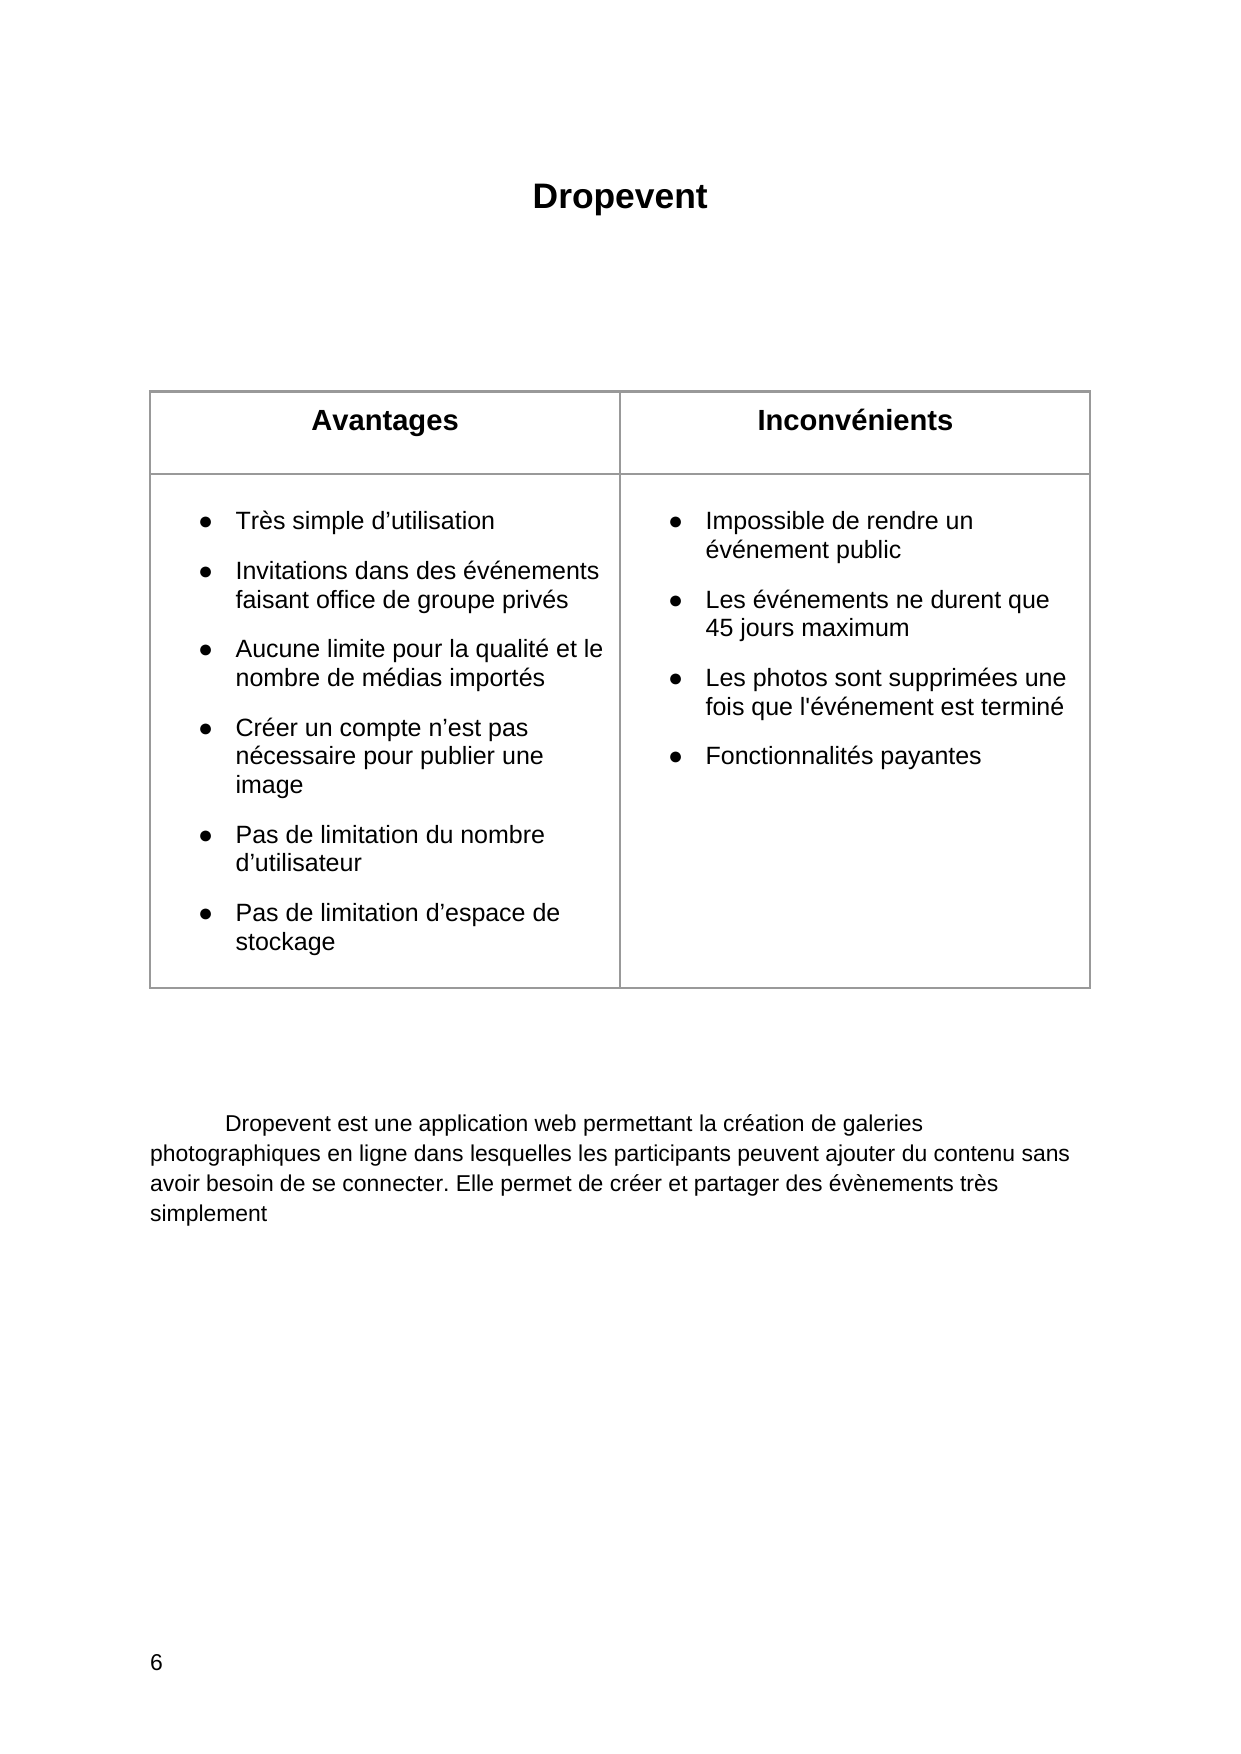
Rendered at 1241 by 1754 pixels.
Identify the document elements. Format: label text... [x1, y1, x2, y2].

table_cell Très simple d’utilisation Invitations dans des événements faisant office de groupe privés Aucune limite pour la qualité et le nombre de médias importés Créer un compte n’est pas nécessaire pour publier une image Pas de limitation du nombre d’utilisateur Pas de limitation d’espace de stockage [151, 475, 619, 987]
text Dropevent [150, 175, 1090, 216]
table_header Avantages [151, 393, 619, 473]
text Dropevent est une application web permettant la création de galeries photographiques en ligne dans lesquelles les participants peuvent ajouter du contenu sans avoir besoin de se connecter. Elle permet de créer et partager des évènements très simplement [150, 1110, 1090, 1227]
table_header Inconvénients [621, 393, 1089, 473]
table_cell Impossible de rendre un événement public Les événements ne durent que 45 jours maximum Les photos sont supprimées une fois que l'événement est terminé Fonctionnalités payantes [621, 475, 1089, 987]
